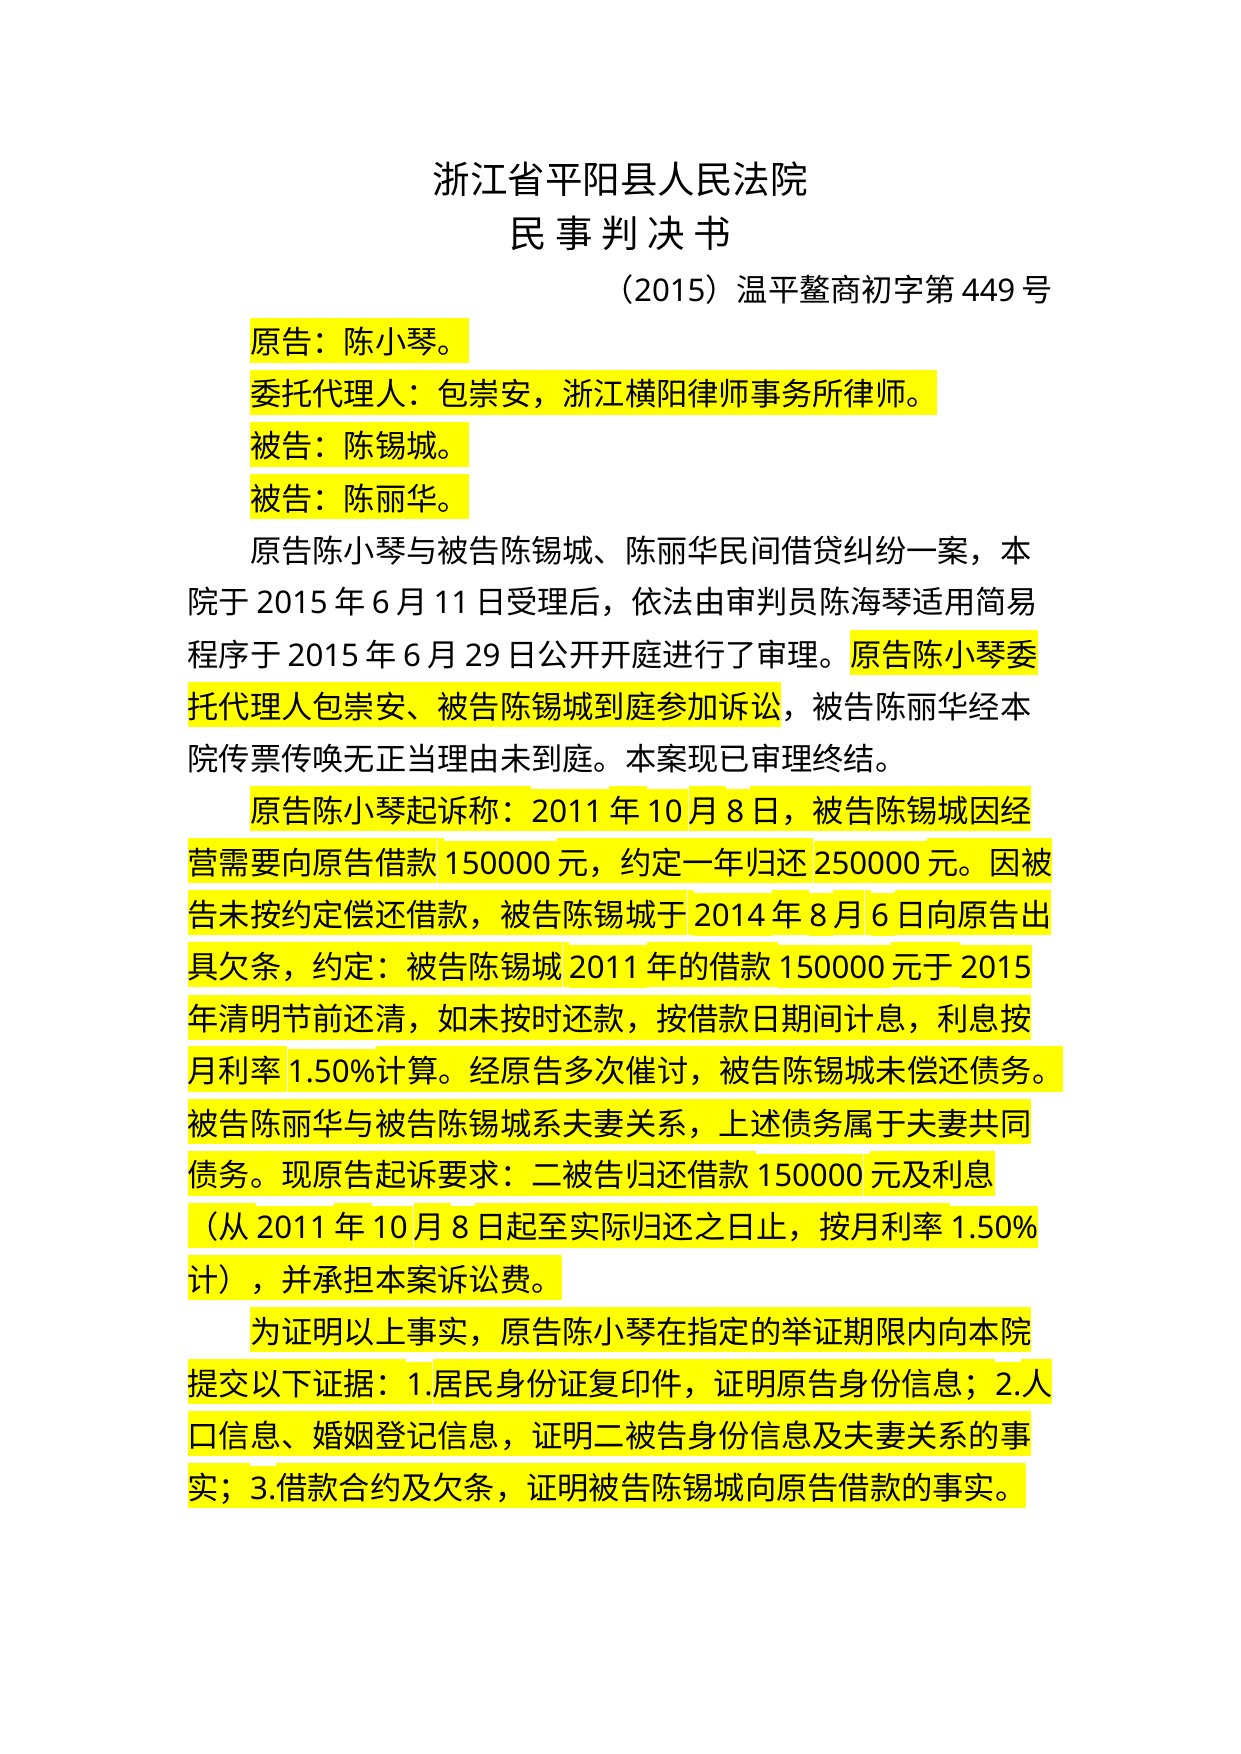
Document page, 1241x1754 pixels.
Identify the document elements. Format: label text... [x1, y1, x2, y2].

text 原告陈小琴起诉称：2011年10月8日，被告陈锡城因经营需要向原告借款150000元，约定一年归还250000元。因被告未按约定偿还借款，被告陈锡城于2014年8月6日向原告出具欠条，约定：被告陈锡城2011年的借款150000元于2015年清明节前还清，如未按时还款，按借款日期间计息，利息按月利率1.50%计算。经原告多次催讨，被告陈锡城未偿还债务。被告陈丽华与被告陈锡城系夫妻关系，上述债务属于夫妻共同债务。现原告起诉要求：二被告归还借款150000元及利息（从2011年10月8日起至实际归还之日止，按月利率1.50%计），并承担本案诉讼费。 [187, 779, 1053, 1300]
text 原告陈小琴与被告陈锡城、陈丽华民间借贷纠纷一案，本院于2015年6月11日受理后，依法由审判员陈海琴适用简易程序于2015年6月29日公开开庭进行了审理。原告陈小琴委托代理人包崇安、被告陈锡城到庭参加诉讼，被告陈丽华经本院传票传唤无正当理由未到庭。本案现已审理终结。 [187, 519, 1053, 779]
text 原告：陈小琴。 [187, 311, 1053, 363]
text 被告：陈丽华。 [187, 467, 1053, 519]
text 委托代理人：包崇安，浙江横阳律师事务所律师。 [187, 363, 1053, 415]
text 被告：陈锡城。 [187, 415, 1053, 467]
text （2015）温平鳌商初字第449号 [187, 258, 1053, 311]
text 民 事 判 决 书 [187, 204, 1053, 258]
text 浙江省平阳县人民法院 [187, 150, 1053, 204]
text 为证明以上事实，原告陈小琴在指定的举证期限内向本院提交以下证据：1.居民身份证复印件，证明原告身份信息；2.人口信息、婚姻登记信息，证明二被告身份信息及夫妻关系的事实；3.借款合约及欠条，证明被告陈锡城向原告借款的事实。 [187, 1300, 1053, 1508]
